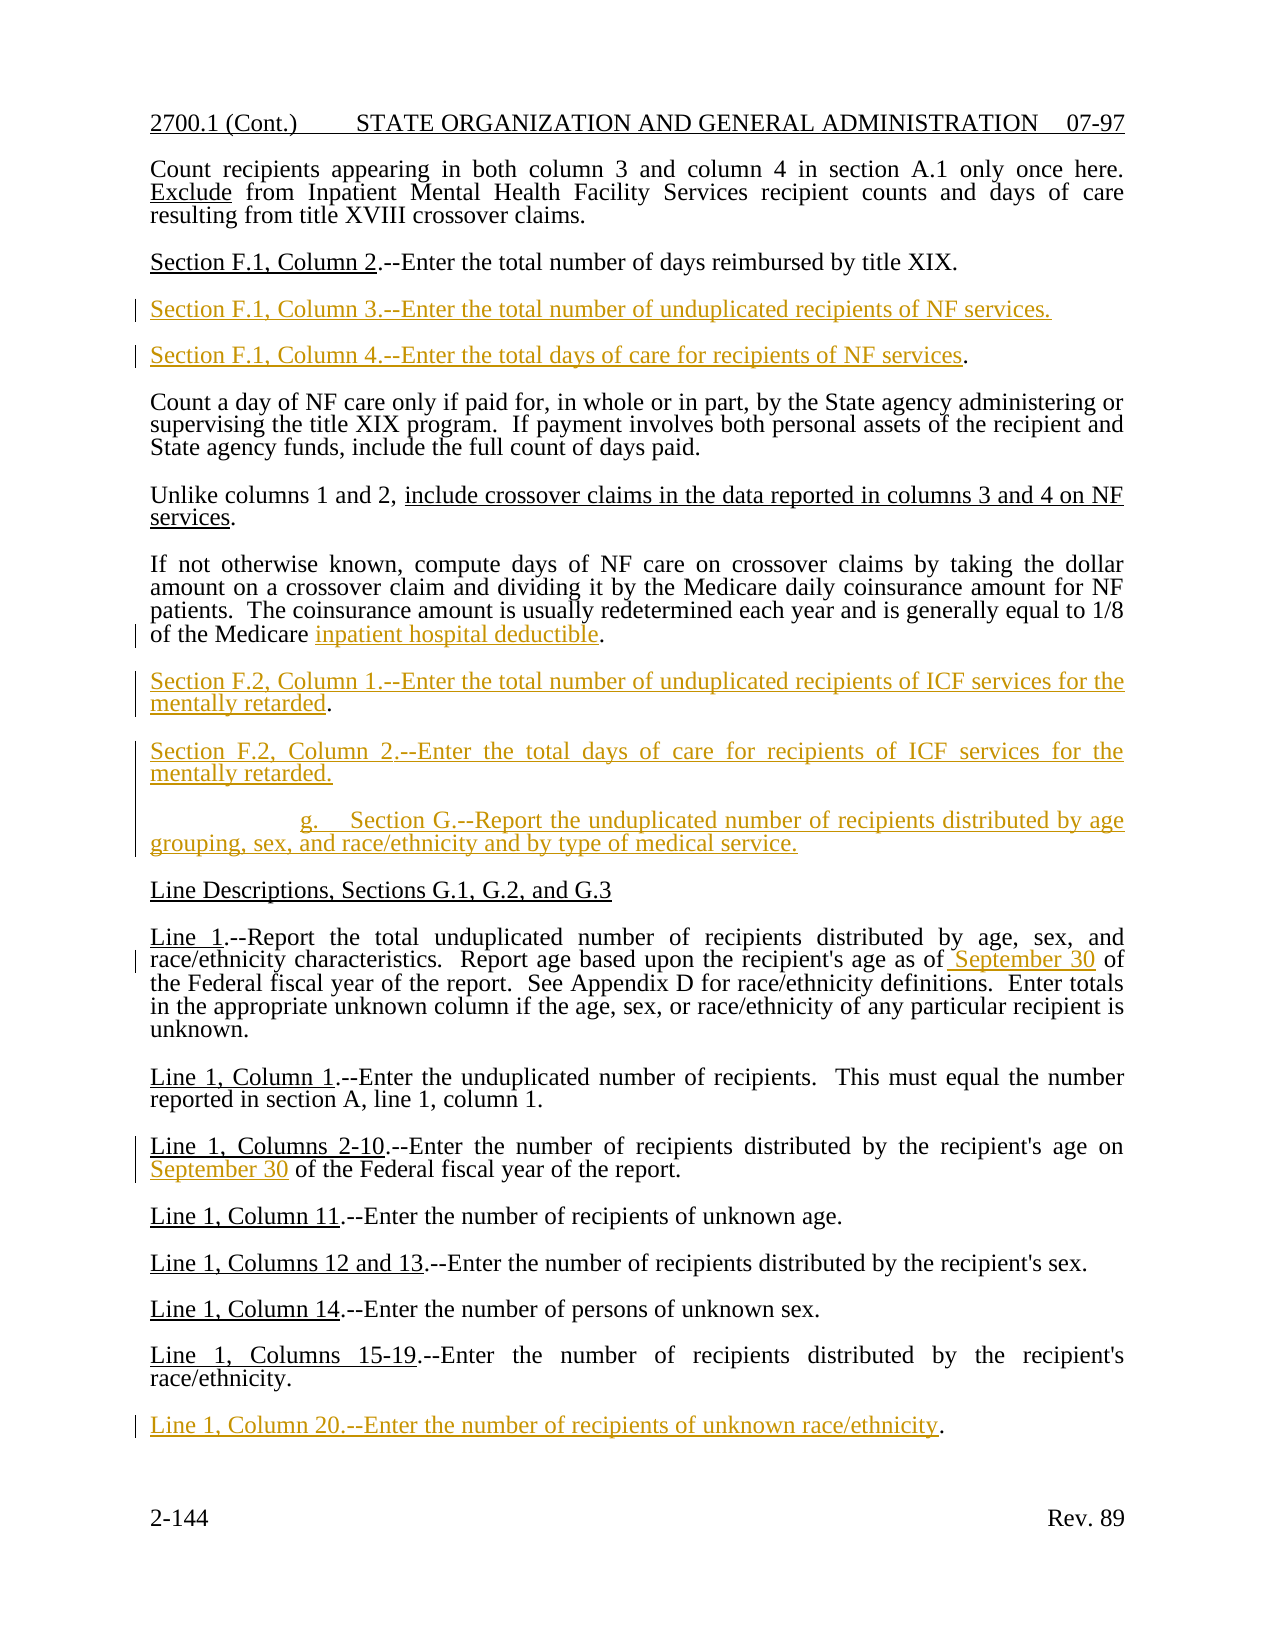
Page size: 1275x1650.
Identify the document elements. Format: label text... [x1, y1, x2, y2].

text Count a day of NF care only if paid for, in whole or in part, by the State agency administering or supervising the title XIX program. If payment involves both personal assets of the recipient and State agency funds, include the full count of days paid. [150, 391, 1125, 461]
text Section F.1, Column 2.--Enter the total number of days reimbursed by title XIX. [150, 252, 1125, 275]
text Line 1.--Report the total unduplicated number of recipients distributed by age, sex, and race/ethnicity characteristics. Report age based upon the recipient's age as of of the Federal fiscal year of the report. See Appendix D for race/ethnicity definitions. Enter totals in the appropriate unknown column if the age, sex, or race/ethnicity of any particular recipient is unknown. [150, 927, 1125, 1043]
text . [150, 692, 1125, 717]
text Line 1, Columns 15-19.--Enter the number of recipients distributed by the recipient's race/ethnicity. [150, 1345, 1125, 1392]
text . [150, 671, 1125, 691]
text If not otherwise known, compute days of NF care on crossover claims by taking the dollar amount on a crossover claim and dividing it by the Medicare daily coinsurance amount for NF patients. The coinsurance amount is usually redetermined each year and is generally equal to 1/8 of the Medicare . [150, 554, 1125, 648]
text Unlike columns 1 and 2, include crossover claims in the data reported in columns 3 and 4 on NF services. [150, 484, 1125, 531]
text . [150, 1415, 1125, 1438]
text Line 1, Column 1.--Enter the unduplicated number of recipients. This must equal the number reported in section A, line 1, column 1. [150, 1066, 1125, 1113]
text Line 1, Column 14.--Enter the number of persons of unknown sex. [150, 1299, 1125, 1322]
text Count recipients appearing in both column 3 and column 4 in section A.1 only once here. Exclude from Inpatient Mental Health Facility Services recipient counts and days of care resulting from title XVIII crossover claims. [150, 159, 1125, 229]
text Line 1, Columns 12 and 13.--Enter the number of recipients distributed by the recipient's sex. [150, 1252, 1125, 1276]
text Line 1, Columns 2-10.--Enter the number of recipients distributed by the recipient's age on of the Federal fiscal year of the report. [150, 1136, 1125, 1183]
text . [150, 345, 1125, 368]
text 2-144 Rev. 89 [150, 1508, 1125, 1531]
text 2700.1 (Cont.) STATE ORGANIZATION AND GENERAL ADMINISTRATION 07-97 [150, 112, 1125, 133]
text Line 1, Column 11.--Enter the number of recipients of unknown age. [150, 1206, 1125, 1229]
text Line Descriptions, Sections G.1, G.2, and G.3 [150, 880, 1125, 903]
